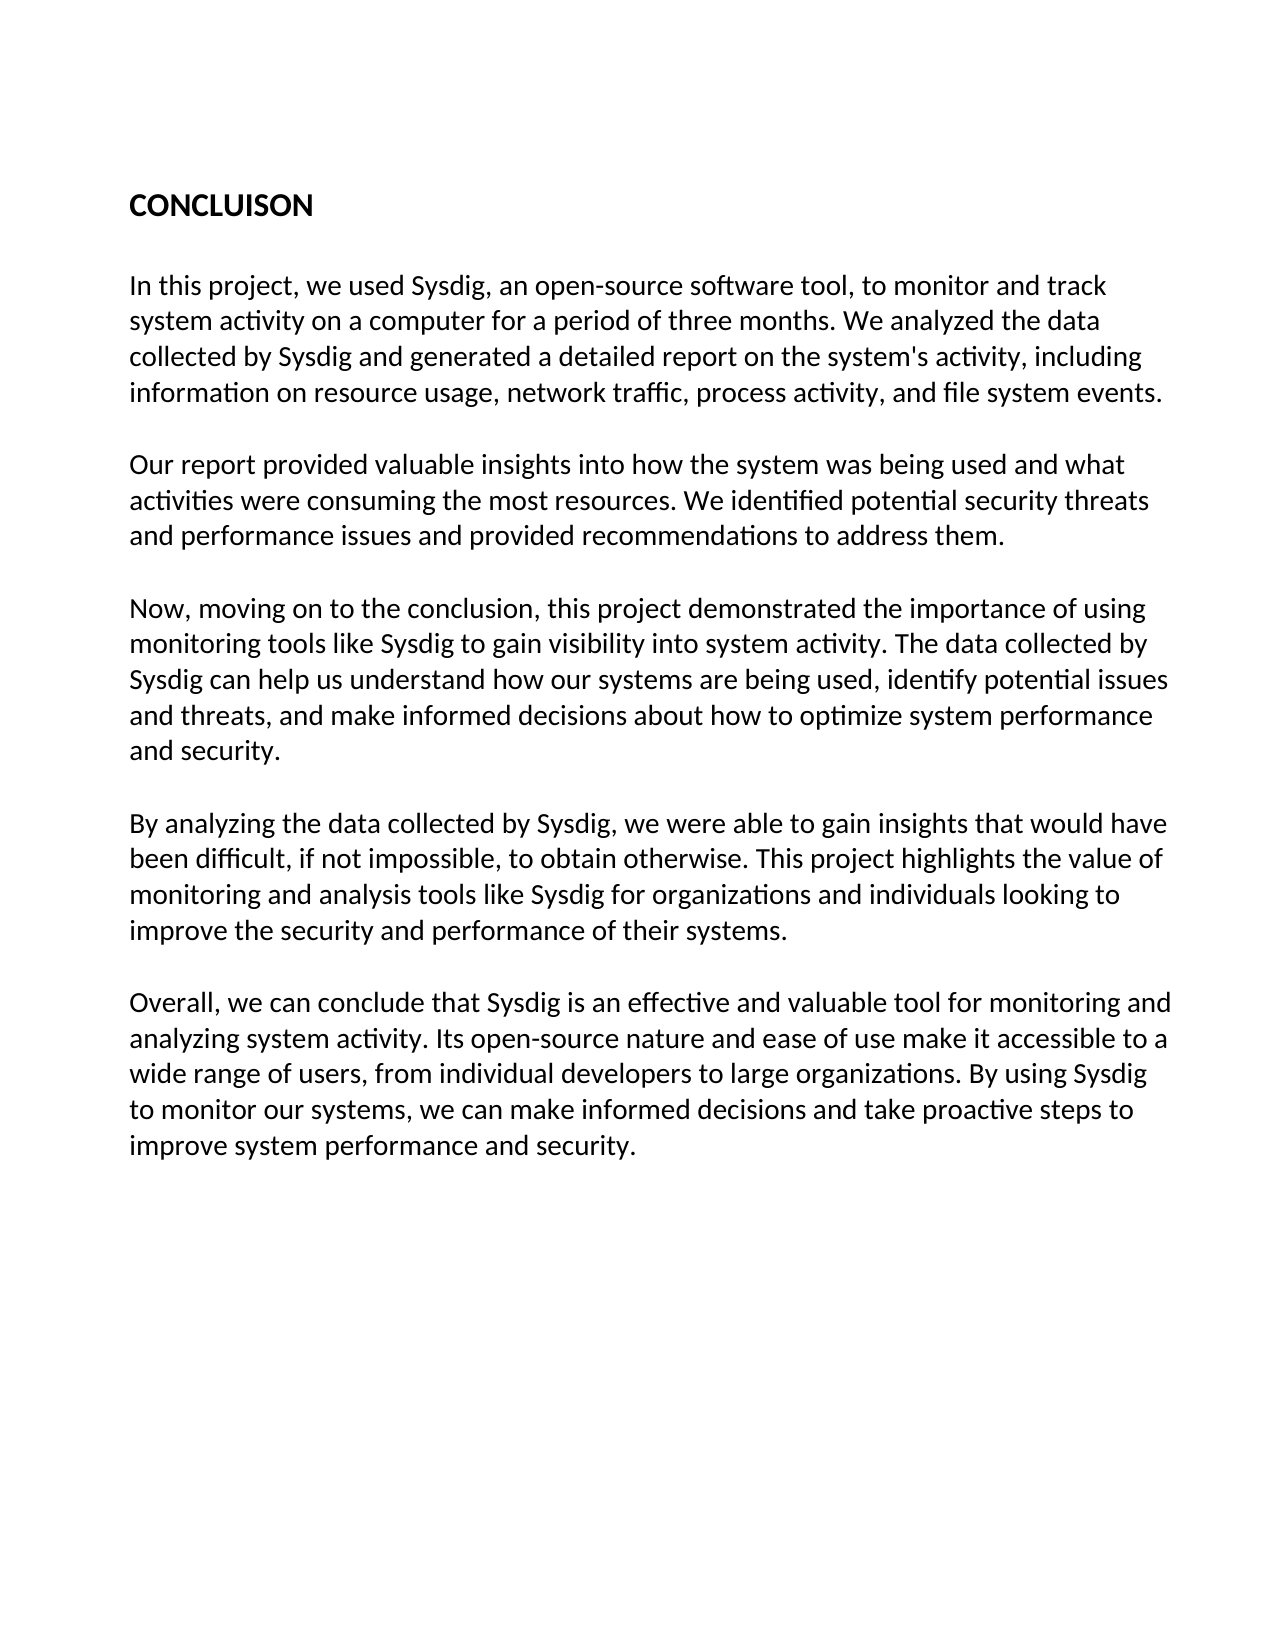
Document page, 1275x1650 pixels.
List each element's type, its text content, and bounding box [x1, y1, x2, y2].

text Now, moving on to the conclusion, this project demonstrated the importance of using monitoring tools like Sysdig to gain visibility into system activity. The data collected by Sysdig can help us understand how our systems are being used, identify potential issues and threats, and make informed decisions about how to optimize system performance and security. [129, 590, 1177, 768]
text By analyzing the data collected by Sysdig, we were able to gain insights that would have been difficult, if not impossible, to obtain otherwise. This project highlights the value of monitoring and analysis tools like Sysdig for organizations and individuals looking to improve the security and performance of their systems. [129, 805, 1177, 947]
text CONCLUISON [129, 184, 1177, 225]
text Overall, we can conclude that Sysdig is an effective and valuable tool for monitoring and analyzing system activity. Its open-source nature and ease of use make it accessible to a wide range of users, from individual developers to large organizations. By using Sysdig to monitor our systems, we can make informed decisions and take proactive steps to improve system performance and security. [129, 984, 1177, 1162]
text In this project, we used Sysdig, an open-source software tool, to monitor and track system activity on a computer for a period of three months. We analyzed the data collected by Sysdig and generated a detailed report on the system's activity, including information on resource usage, network traffic, process activity, and file system events. [129, 267, 1177, 409]
text Our report provided valuable insights into how the system was being used and what activities were consuming the most resources. We identified potential security threats and performance issues and provided recommendations to address them. [129, 446, 1177, 553]
